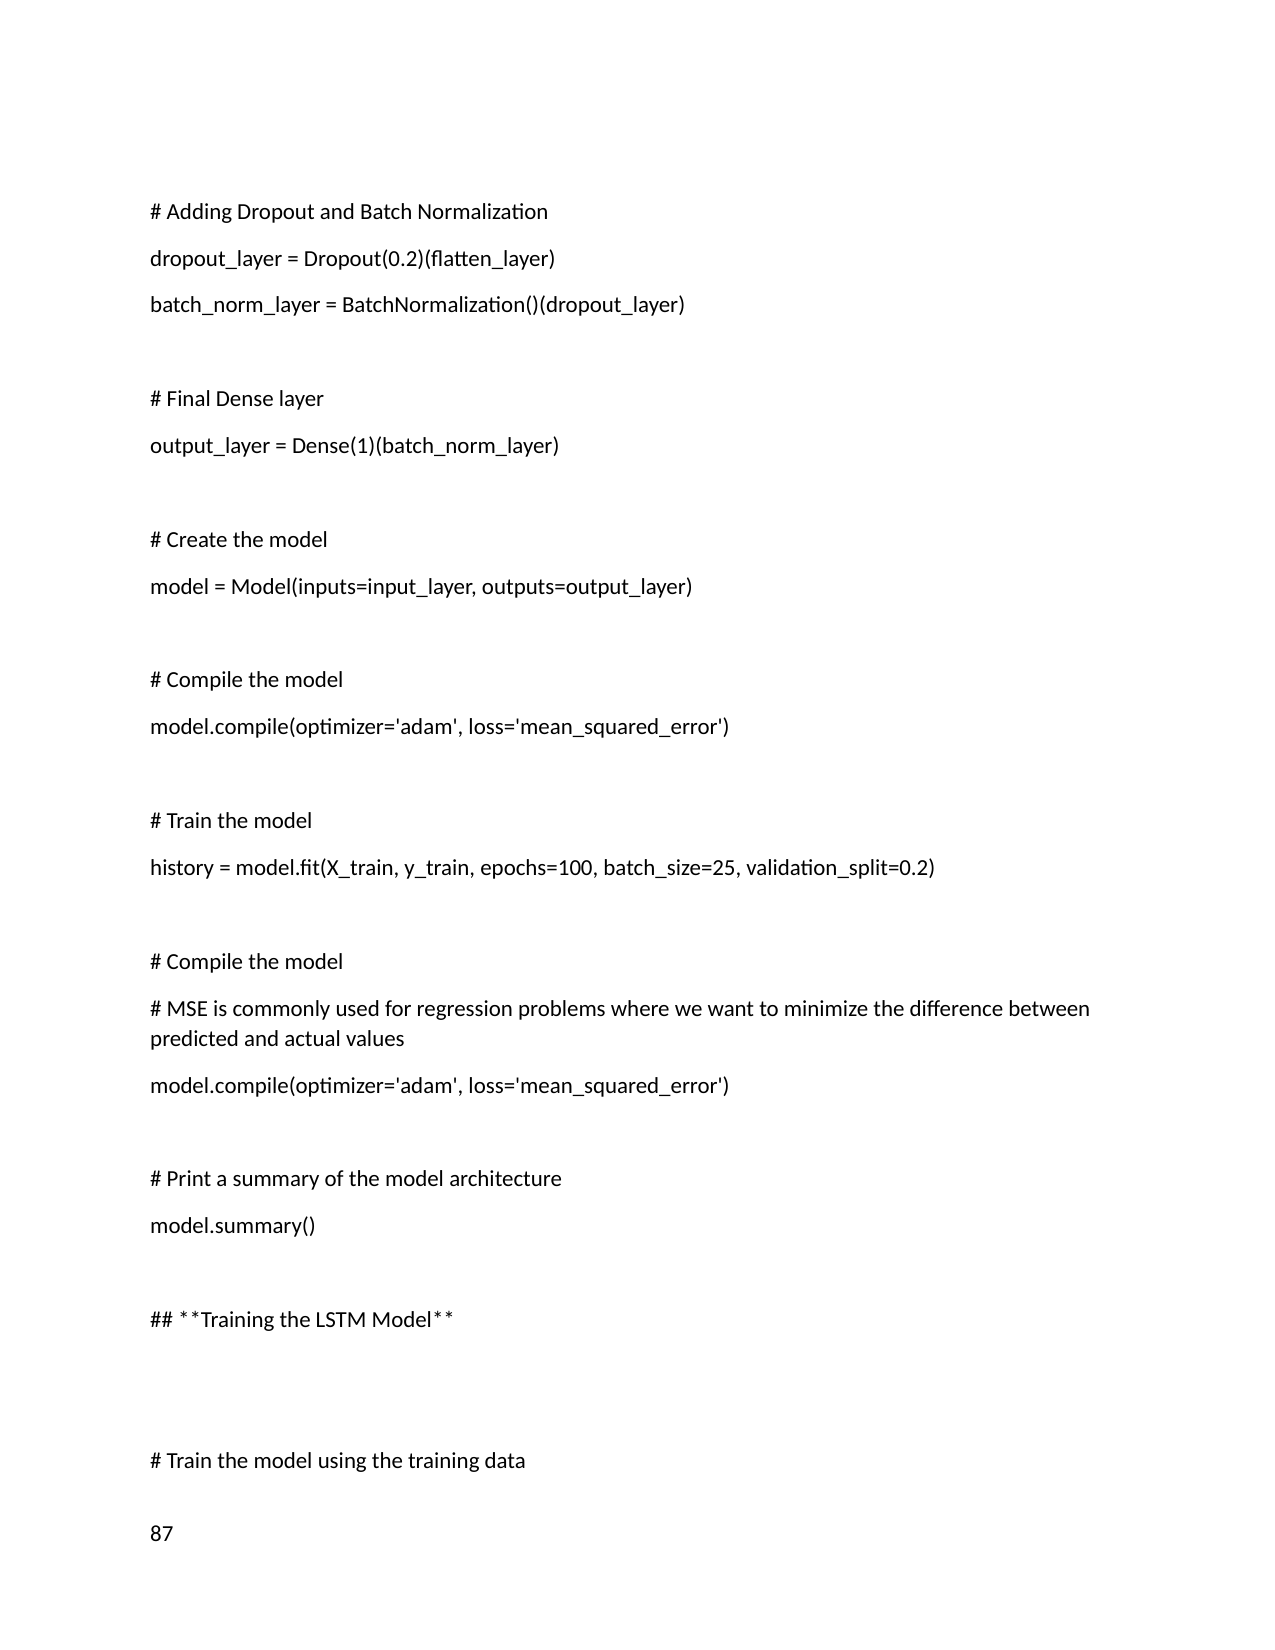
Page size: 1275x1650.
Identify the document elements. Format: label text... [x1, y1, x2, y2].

text # Train the model using the training data [150, 1446, 1125, 1474]
text # Compile the model [150, 947, 1125, 975]
text # Train the model [150, 806, 1125, 834]
text output_layer = Dense(1)(batch_norm_layer) [150, 431, 1125, 459]
text batch_norm_layer = BatchNormalization()(dropout_layer) [150, 291, 1125, 319]
text history = model.fit(X_train, y_train, epochs=100, batch_size=25, validation_split=0.2) [150, 853, 1125, 881]
text model.compile(optimizer='adam', loss='mean_squared_error') [150, 712, 1125, 741]
text ## **Training the LSTM Model** [150, 1305, 1125, 1333]
text # Adding Dropout and Batch Normalization [150, 197, 1125, 225]
text # Create the model [150, 525, 1125, 553]
text model.summary() [150, 1211, 1125, 1239]
text # Final Dense layer [150, 384, 1125, 412]
text model = Model(inputs=input_layer, outputs=output_layer) [150, 572, 1125, 600]
text model.compile(optimizer='adam', loss='mean_squared_error') [150, 1071, 1125, 1099]
text # Print a summary of the model architecture [150, 1164, 1125, 1193]
text dropout_layer = Dropout(0.2)(flatten_layer) [150, 244, 1125, 272]
text # Compile the model [150, 666, 1125, 694]
text # MSE is commonly used for regression problems where we want to minimize the difference between predicted and actual values [150, 994, 1125, 1052]
